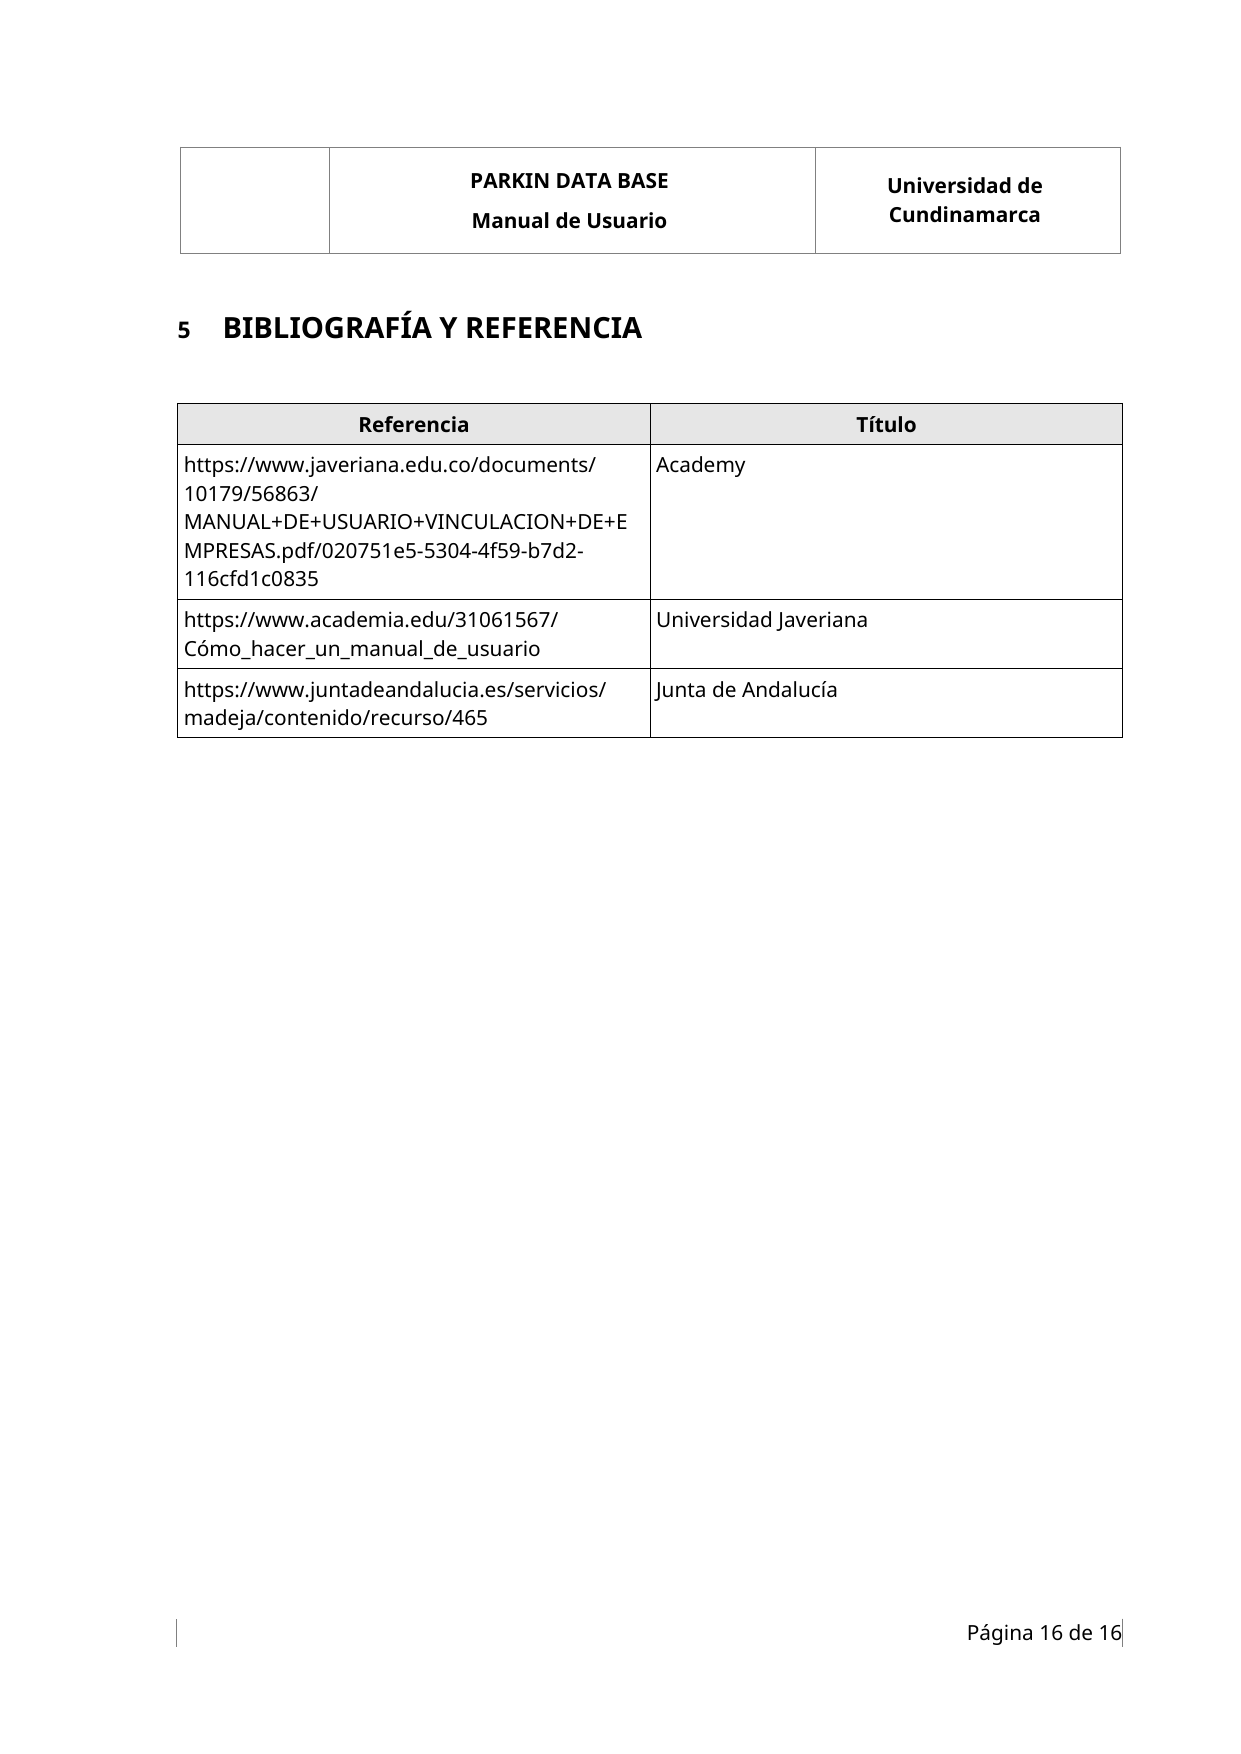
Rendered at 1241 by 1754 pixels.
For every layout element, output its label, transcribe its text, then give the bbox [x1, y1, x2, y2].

subtitle BIBLIOGRAFÍA Y REFERENCIA [177, 307, 1122, 347]
table_header Referencia [178, 404, 650, 444]
table_cell Academy [651, 445, 1122, 598]
table_cell https://www.javeriana.edu.co/documents/10179/56863/MANUAL+DE+USUARIO+VINCULACION+DE+EMPRESAS.pdf/020751e5-5304-4f59-b7d2-116cfd1c0835 [178, 445, 650, 598]
table_header Título [651, 404, 1122, 444]
table_cell https://www.juntadeandalucia.es/servicios/madeja/contenido/recurso/465 [178, 669, 650, 737]
table_cell https://www.academia.edu/31061567/Cómo_hacer_un_manual_de_usuario [178, 600, 650, 668]
table_cell Junta de Andalucía [651, 669, 1122, 737]
table_cell Universidad Javeriana [651, 600, 1122, 668]
